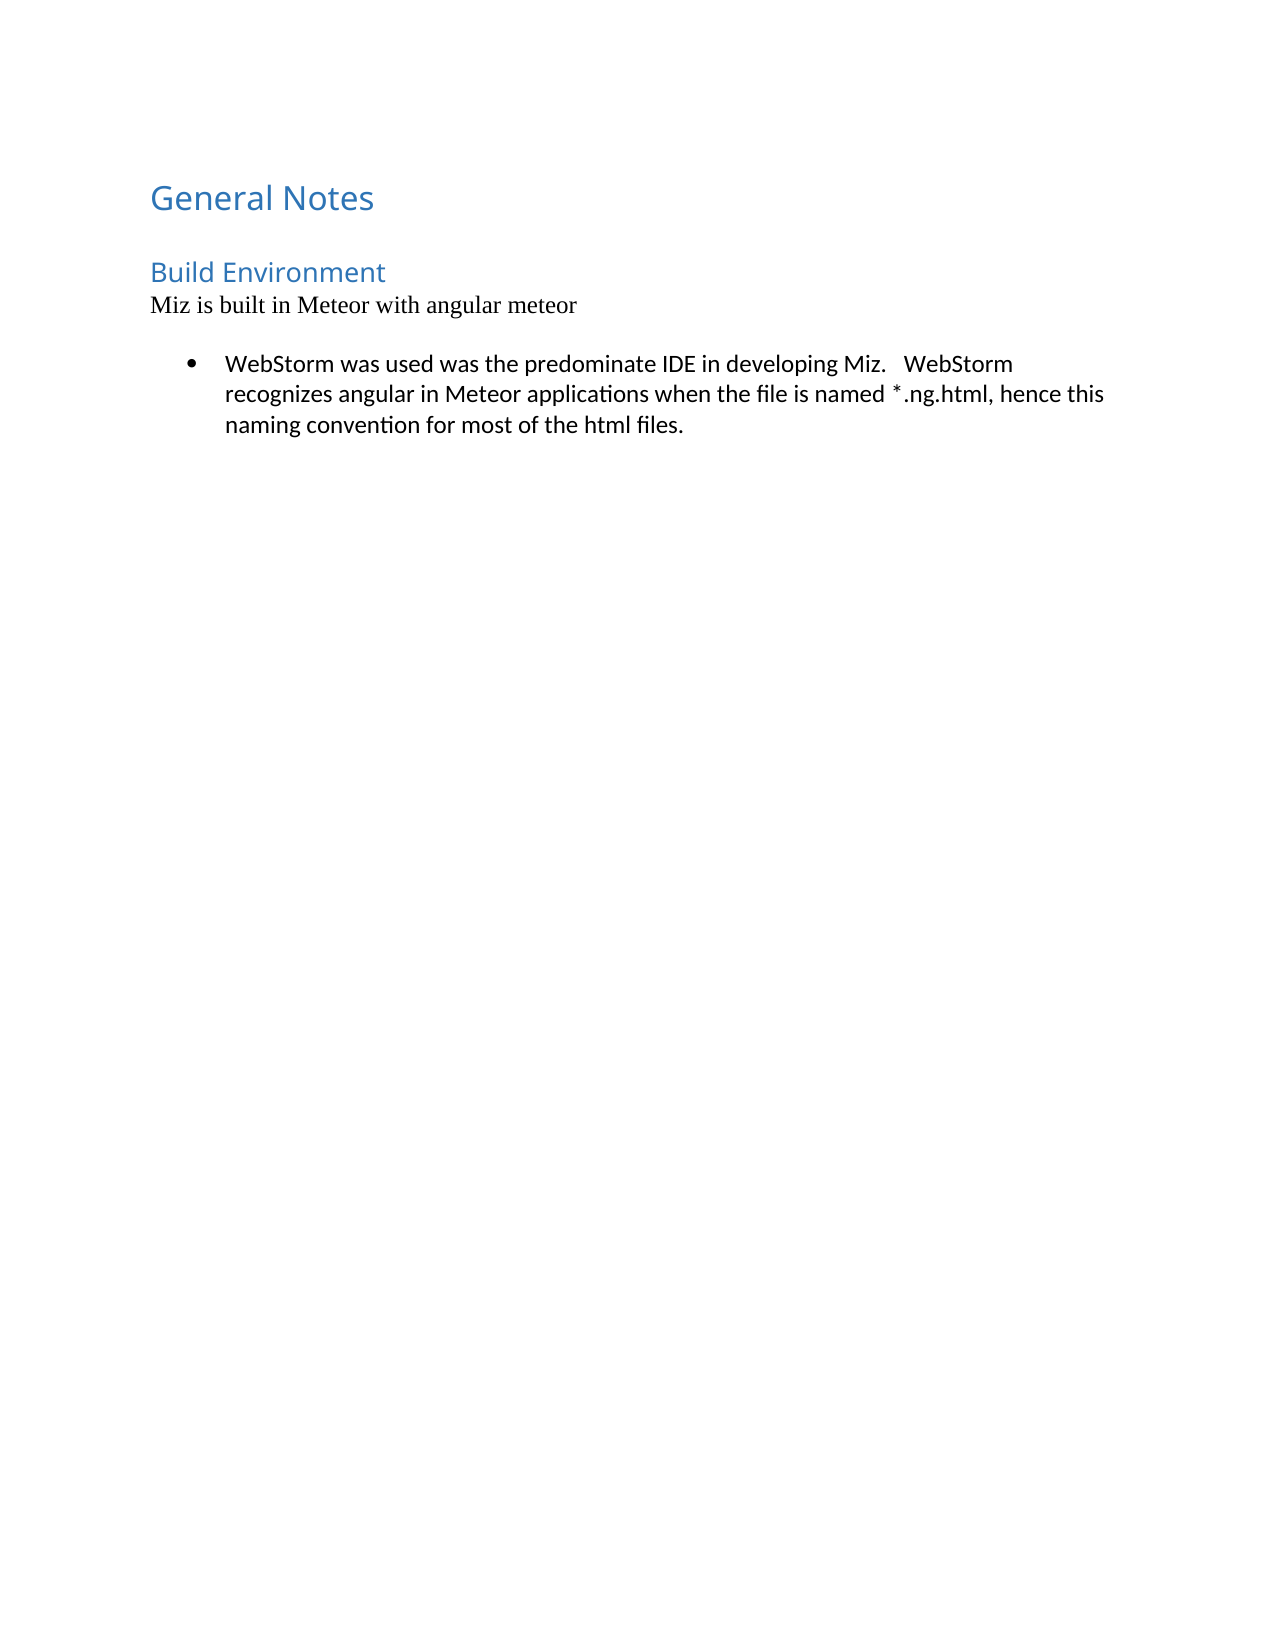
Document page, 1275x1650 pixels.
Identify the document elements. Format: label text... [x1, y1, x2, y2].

subtitle General Notes [150, 175, 1125, 220]
list WebStorm was used was the predominate IDE in developing Miz. WebStorm recognizes angular in Meteor applications when the file is named *.ng.html, hence this naming convention for most of the html files. [187, 348, 1125, 439]
subtitle Build Environment [150, 253, 1125, 290]
text Miz is built in Meteor with angular meteor [150, 290, 1125, 319]
